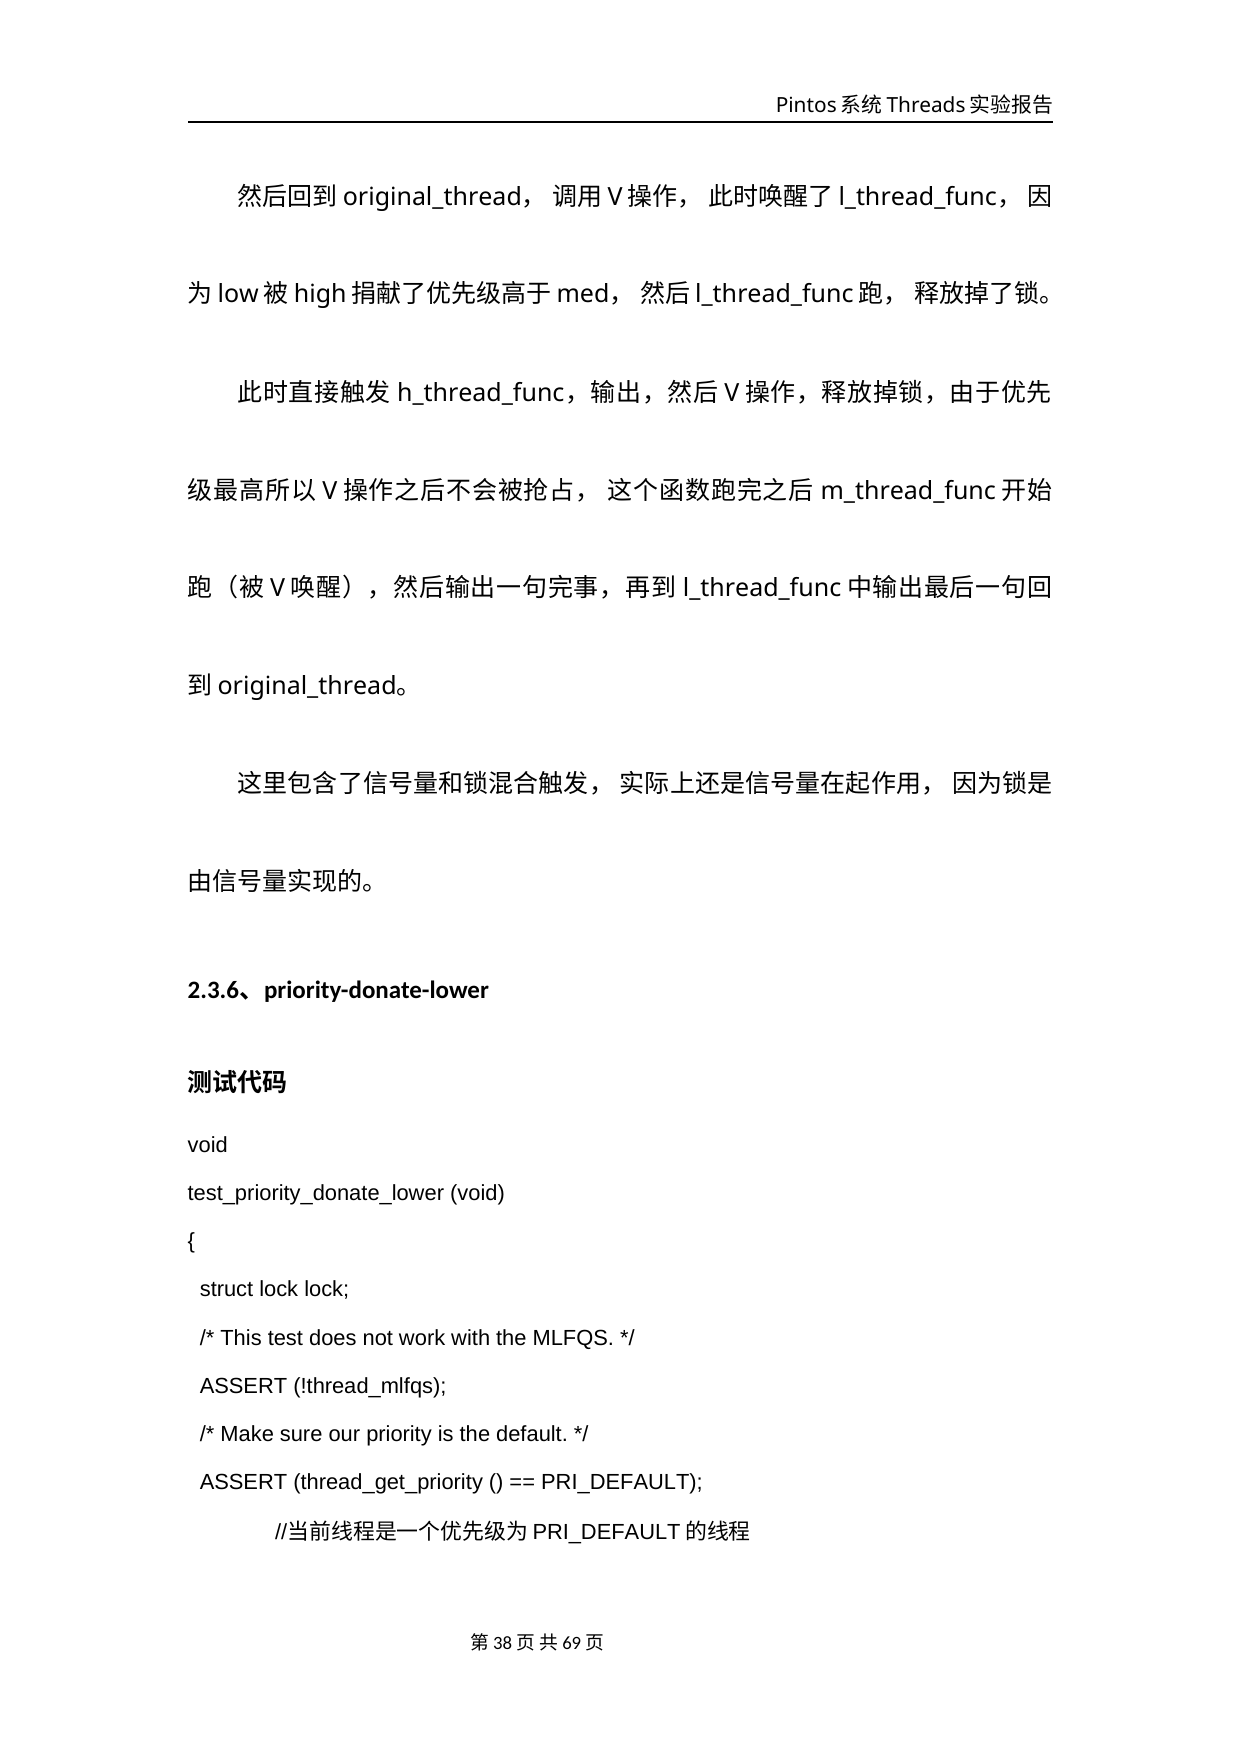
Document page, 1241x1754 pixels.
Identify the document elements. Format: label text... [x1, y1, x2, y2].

text ASSERT (thread_get_priority () == PRI_DEFAULT); [187, 1465, 1053, 1498]
text 此时直接触发h_thread_func，输出，然后V操作，释放掉锁，由于优先级最高所以V操作之后不会被抢占， 这个函数跑完之后m_thread_func开始跑（被V唤醒），然后输出一句完事，再到l_thread_func中输出最后一句回到original_thread。 [187, 358, 1053, 716]
text test_priority_donate_lower (void) [187, 1176, 1053, 1209]
text //当前线程是一个优先级为PRI_DEFAULT的线程 [187, 1513, 1053, 1546]
text 测试代码 [187, 1048, 1053, 1113]
text struct lock lock; [187, 1273, 1053, 1305]
text /* This test does not work with the MLFQS. */ [187, 1321, 1053, 1353]
text void [187, 1128, 1053, 1161]
text ASSERT (!thread_mlfqs); [187, 1369, 1053, 1401]
text /* Make sure our priority is the default. */ [187, 1417, 1053, 1449]
text 然后回到original_thread， 调用V操作， 此时唤醒了l_thread_func， 因为low被high捐献了优先级高于med， 然后l_thread_func跑， 释放掉了锁。 [187, 162, 1053, 324]
subtitle 2.3.6、priority-donate-lower [187, 955, 1053, 1020]
text { [187, 1224, 1053, 1257]
text 这里包含了信号量和锁混合触发， 实际上还是信号量在起作用， 因为锁是由信号量实现的。 [187, 749, 1053, 912]
